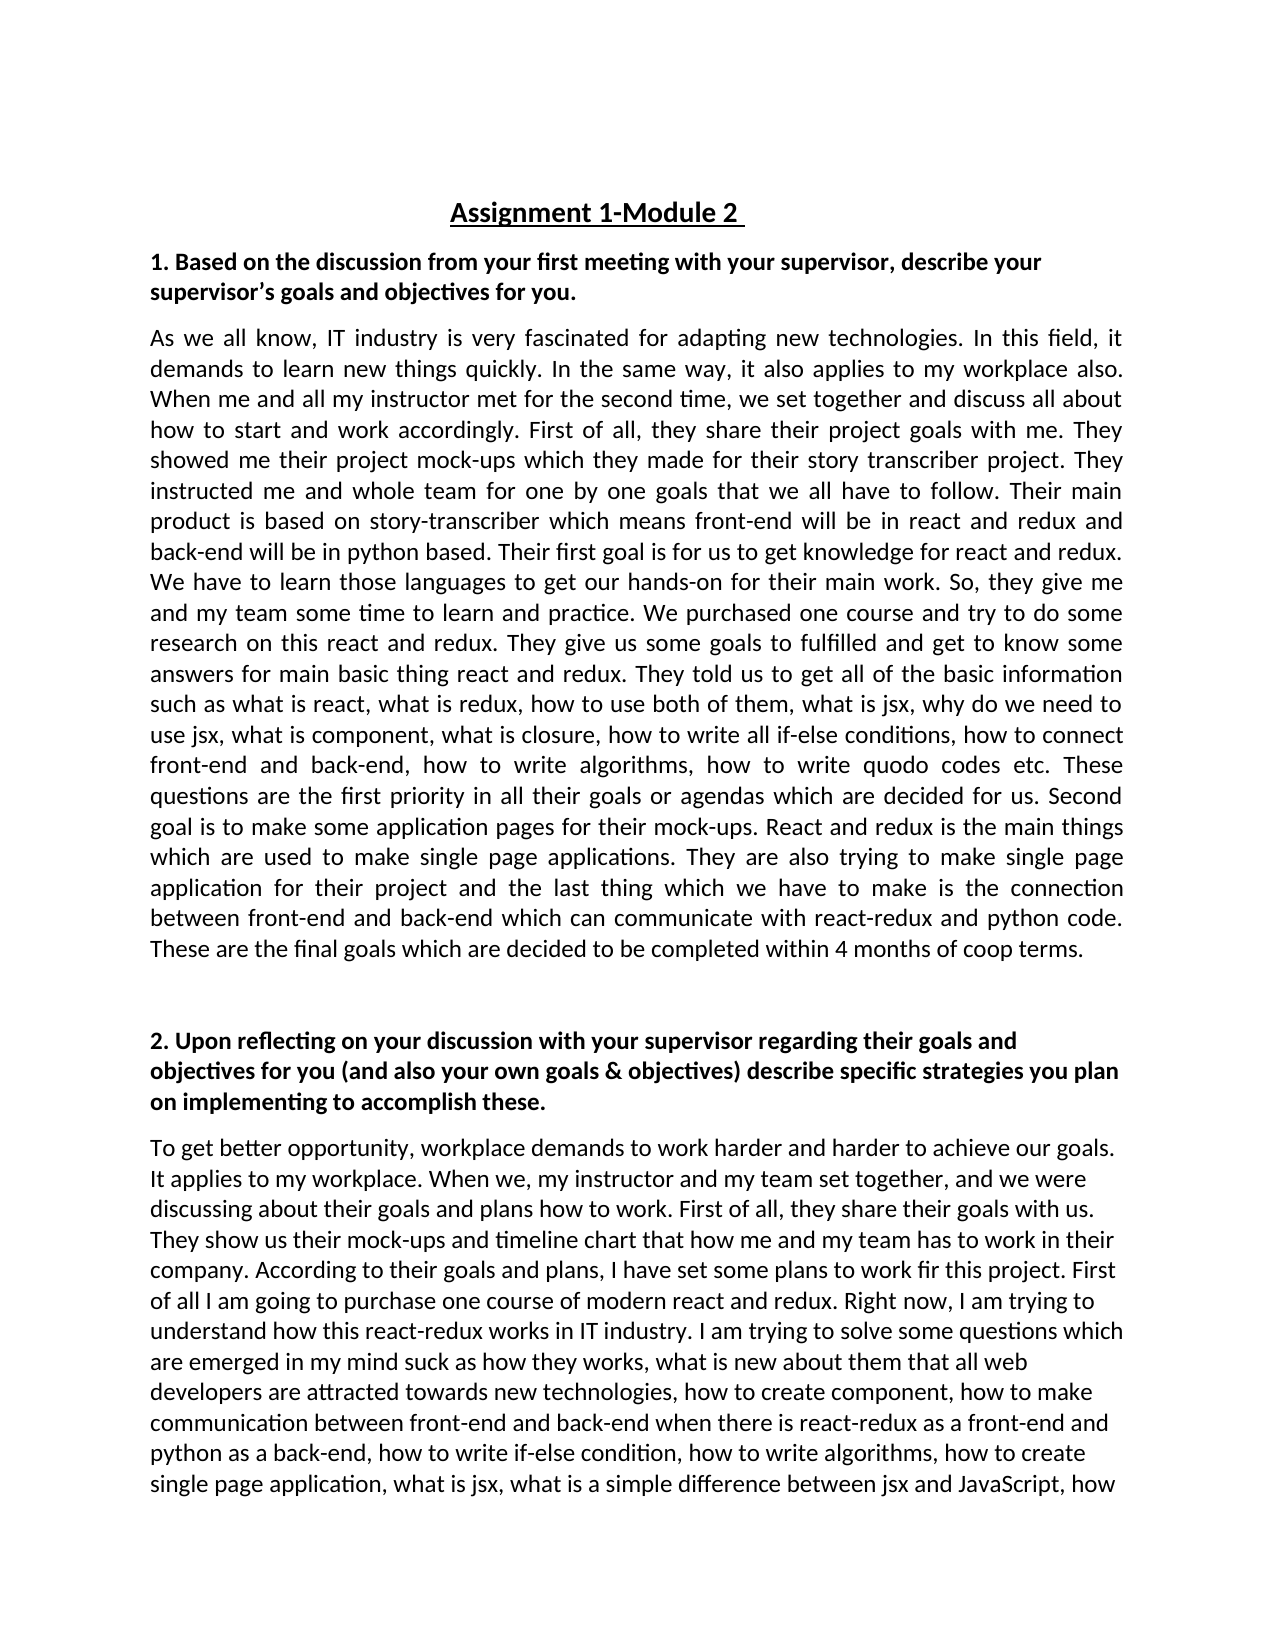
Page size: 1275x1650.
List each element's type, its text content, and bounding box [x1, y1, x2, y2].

text Assignment 1-Module 2 [150, 194, 1125, 230]
text As we all know, IT industry is very fascinated for adapting new technologies. In this field, it demands to learn new things quickly. In the same way, it also applies to my workplace also. When me and all my instructor met for the second time, we set together and discuss all about how to start and work accordingly. First of all, they share their project goals with me. They showed me their project mock-ups which they made for their story transcriber project. They instructed me and whole team for one by one goals that we all have to follow. Their main product is based on story-transcriber which means front-end will be in react and redux and back-end will be in python based. Their first goal is for us to get knowledge for react and redux. We have to learn those languages to get our hands-on for their main work. So, they give me and my team some time to learn and practice. We purchased one course and try to do some research on this react and redux. They give us some goals to fulfilled and get to know some answers for main basic thing react and redux. They told us to get all of the basic information such as what is react, what is redux, how to use both of them, what is jsx, why do we need to use jsx, what is component, what is closure, how to write all if-else conditions, how to connect front-end and back-end, how to write algorithms, how to write quodo codes etc. These questions are the first priority in all their goals or agendas which are decided for us. Second goal is to make some application pages for their mock-ups. React and redux is the main things which are used to make single page applications. They are also trying to make single page application for their project and the last thing which we have to make is the connection between front-end and back-end which can communicate with react-redux and python code. These are the final goals which are decided to be completed within 4 months of coop terms. [150, 322, 1125, 963]
text 1. Based on the discussion from your first meeting with your supervisor, describe your supervisor’s goals and objectives for you. [150, 246, 1125, 307]
text 2. Upon reflecting on your discussion with your supervisor regarding their goals and objectives for you (and also your own goals & objectives) describe specific strategies you plan on implementing to accomplish these. [150, 1025, 1125, 1117]
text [150, 1132, 1125, 1498]
